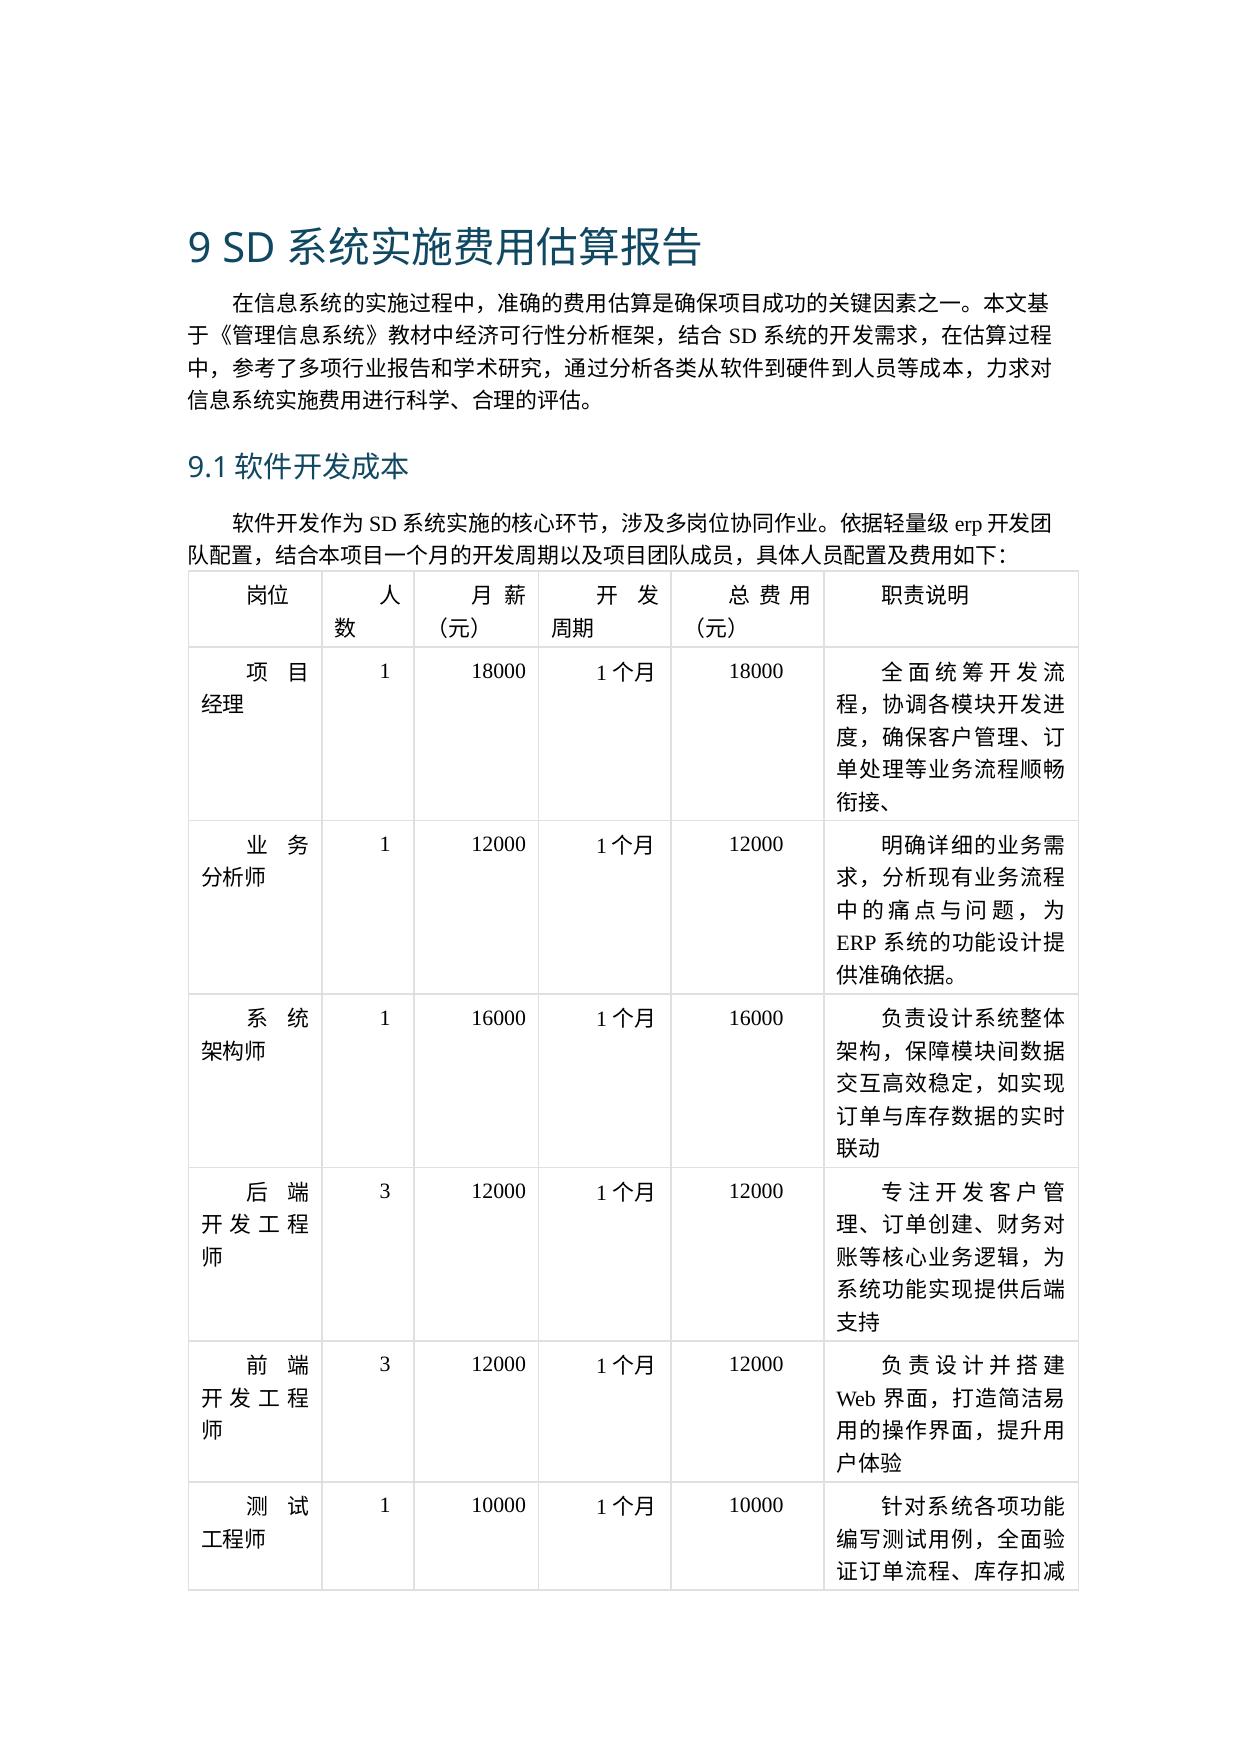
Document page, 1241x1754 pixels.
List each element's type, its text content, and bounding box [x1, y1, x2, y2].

table_cell 专注开发客户管理、订单创建、财务对账等核心业务逻辑，为系统功能实现提供后端支持 [825, 1168, 1078, 1340]
table_cell 12000 [415, 821, 538, 993]
table_cell 1 个月 [539, 1168, 670, 1340]
table_cell 1 [323, 821, 413, 993]
table_header 开发周期 [539, 572, 670, 646]
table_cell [825, 1483, 1078, 1589]
table_header 岗位 [189, 572, 321, 646]
text 在信息系统的实施过程中，准确的费用估算是确保项目成功的关键因素之一。本文基于《管理信息系统》教材中经济可行性分析框架，结合 SD 系统的开发需求，在估算过程中，参考了多项行业报告和学术研究，通过分析各类从软件到硬件到人员等成本，力求对信息系统实施费用进行科学、合理的评估。 [187, 285, 1053, 415]
table_cell 1 个月 [539, 1342, 670, 1481]
table_cell 负责设计系统整体架构，保障模块间数据交互高效稳定，如实现订单与库存数据的实时联动 [825, 995, 1078, 1167]
table_cell 12000 [415, 1342, 538, 1481]
table_cell 12000 [672, 821, 823, 993]
subtitle 9 SD 系统实施费用估算报告 [187, 212, 1053, 277]
table_cell 1 [323, 648, 413, 820]
table_cell 16000 [415, 995, 538, 1167]
table_cell 系统架构师 [189, 995, 321, 1167]
table_cell 全面统筹开发流程，协调各模块开发进度，确保客户管理、订单处理等业务流程顺畅衔接、 [825, 648, 1078, 820]
table_cell 18000 [415, 648, 538, 820]
table_cell 测试工程师 [189, 1483, 321, 1589]
table_cell 1 个月 [539, 995, 670, 1167]
table_cell 12000 [672, 1342, 823, 1481]
table_cell 项目经理 [189, 648, 321, 820]
table_cell 明确详细的业务需求，分析现有业务流程中的痛点与问题，为 ERP 系统的功能设计提供准确依据。 [825, 821, 1078, 993]
table_cell 1 个月 [539, 1483, 670, 1589]
table_cell 前端开发工程师 [189, 1342, 321, 1481]
table_cell 3 [323, 1342, 413, 1481]
table_cell 1 [323, 995, 413, 1167]
table_cell 1 [323, 1483, 413, 1589]
table_cell 1个月 [539, 821, 670, 993]
table_header 职责说明 [825, 572, 1078, 646]
table_cell 18000 [672, 648, 823, 820]
table_header 总费用（元） [672, 572, 823, 646]
table_cell 负责设计并搭建 Web 界面，打造简洁易用的操作界面，提升用户体验 [825, 1342, 1078, 1481]
table_cell 业务分析师 [189, 821, 321, 993]
table_cell 10000 [415, 1483, 538, 1589]
table_header 人数 [323, 572, 413, 646]
table_cell 后端开发工程师 [189, 1168, 321, 1340]
subtitle 9.1软件开发成本 [187, 432, 1053, 497]
text 软件开发作为 SD 系统实施的核心环节，涉及多岗位协同作业。依据轻量级erp开发团队配置，结合本项目一个月的开发周期以及项目团队成员，具体人员配置及费用如下： [187, 505, 1053, 570]
table_cell 10000 [672, 1483, 823, 1589]
table_cell 3 [323, 1168, 413, 1340]
table_cell 1 个月 [539, 648, 670, 820]
table_header 月薪（元） [415, 572, 538, 646]
table_cell 12000 [672, 1168, 823, 1340]
table_cell 12000 [415, 1168, 538, 1340]
table_cell 16000 [672, 995, 823, 1167]
